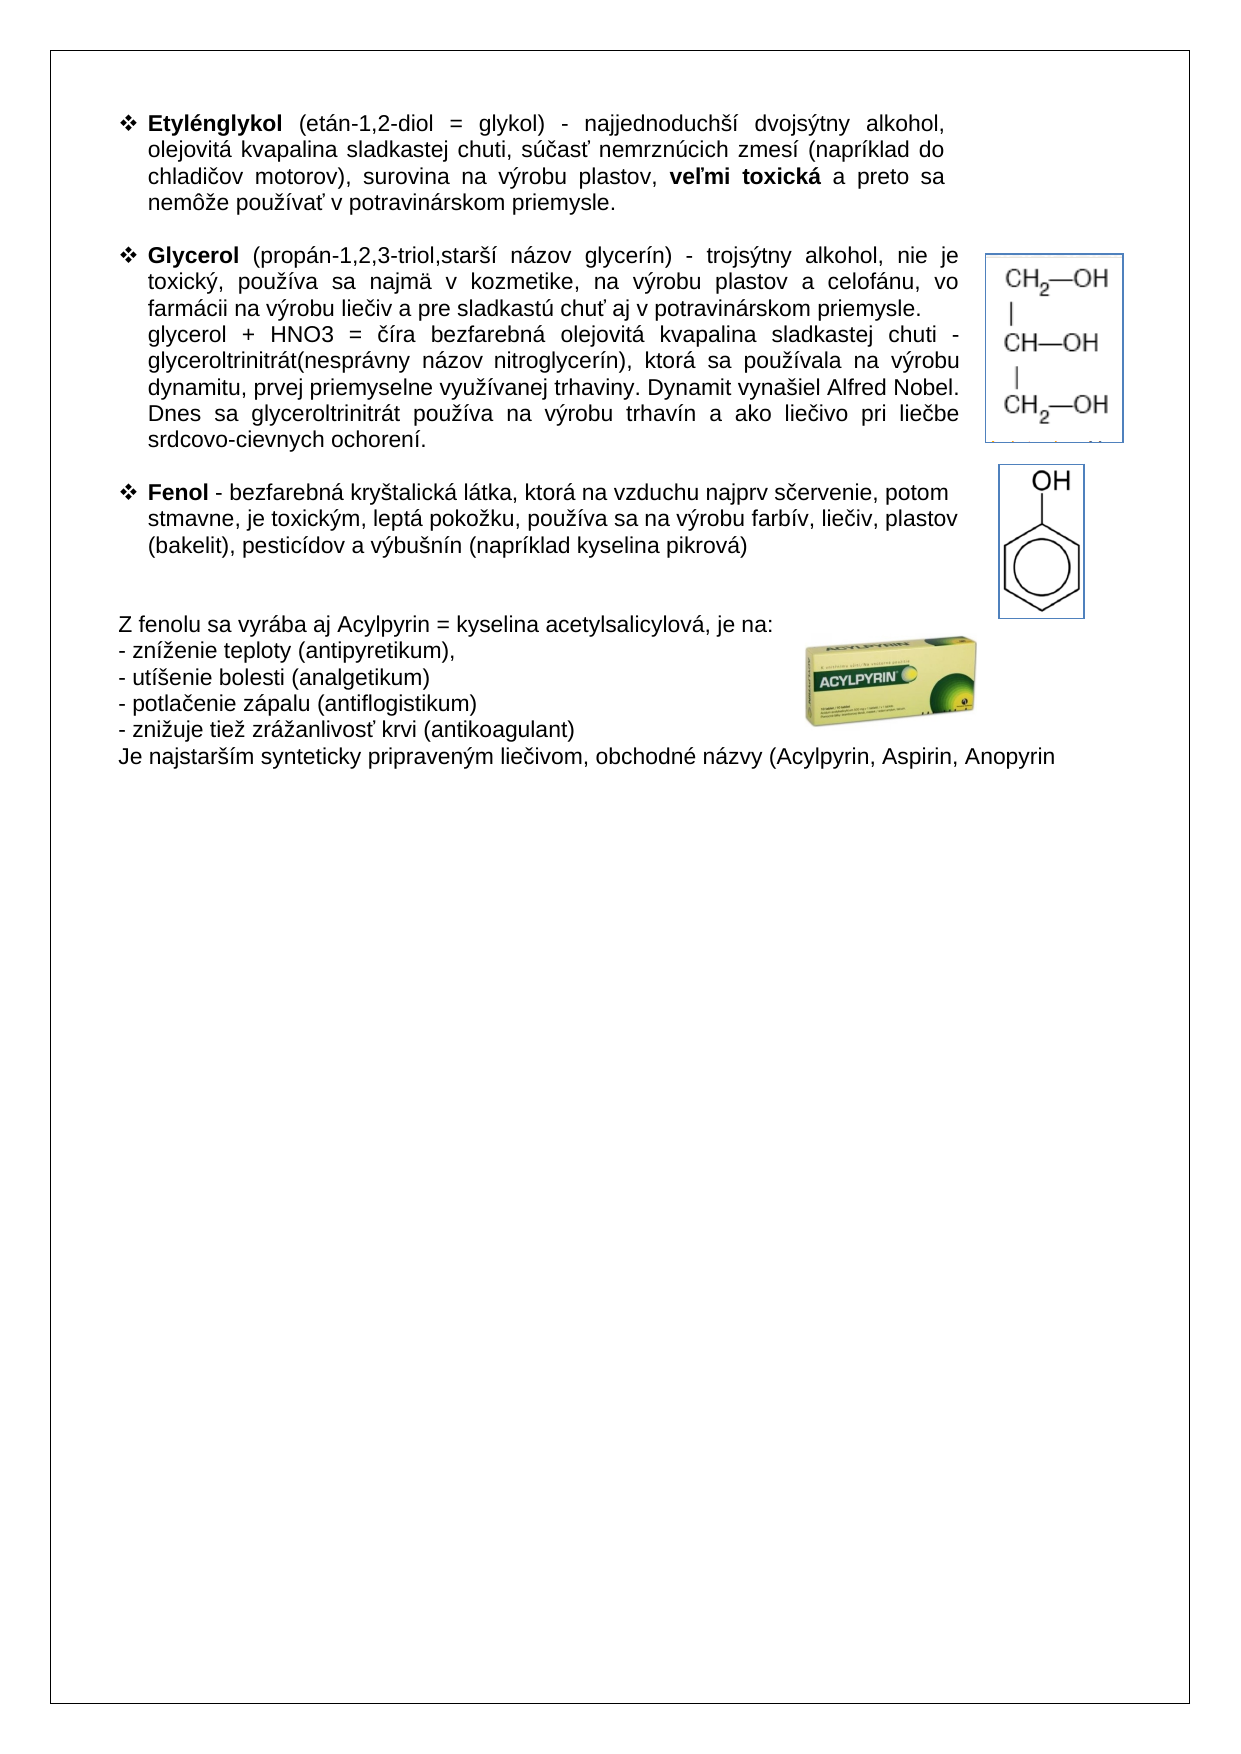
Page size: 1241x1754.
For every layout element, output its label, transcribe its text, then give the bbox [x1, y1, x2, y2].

picture [1000, 465, 1083, 618]
text glycerol + HNO3 = číra bezfarebná olejovitá kvapalina sladkastej chuti - glyceroltrinitrát(nesprávny názov nitroglycerín), ktorá sa používala na výrobu dynamitu, prvej priemyselne využívanej trhaviny. Dynamit vynašiel Alfred Nobel. Dnes sa glyceroltrinitrát používa na výrobu trhavín a ako liečivo pri liečbe srdcovo-cievnych ochorení. [148, 321, 960, 453]
text - potlačenie zápalu (antiflogistikum) [118, 690, 804, 716]
text - znižuje tiež zrážanlivosť krvi (antikoagulant) [118, 716, 945, 743]
text - utíšenie bolesti (analgetikum) [118, 663, 804, 690]
picture [804, 633, 978, 731]
text Je najstarším synteticky pripraveným liečivom, obchodné názvy (Acylpyrin, Aspirin, Anopyrin [118, 743, 1122, 769]
list Fenol - bezfarebná kryštalická látka, ktorá na vzduchu najprv sčervenie, potom stmavne, je toxickým, leptá pokožku, používa sa na výrobu farbív, liečiv, plastov (bakelit), pesticídov a výbušnín (napríklad kyselina pikrová) [118, 479, 960, 558]
text - zníženie teploty (antipyretikum), [118, 637, 804, 663]
picture [986, 255, 1122, 442]
text Z fenolu sa vyrába aj Acylpyrin = kyselina acetylsalicylová, je na: [118, 611, 1181, 637]
list Etylénglykol (etán-1,2-diol = glykol) - najjednoduchší dvojsýtny alkohol, olejovitá kvapalina sladkastej chuti, súčasť nemrznúcich zmesí (napríklad do chladičov motorov), surovina na výrobu plastov, veľmi toxická a preto sa nemôže používať v potravinárskom priemysle. [118, 110, 945, 216]
list Glycerol (propán-1,2,3-triol,starší názov glycerín) - trojsýtny alkohol, nie je toxický, používa sa najmä v kozmetike, na výrobu plastov a celofánu, vo farmácii na výrobu liečiv a pre sladkastú chuť aj v potravinárskom priemysle. [118, 242, 960, 321]
